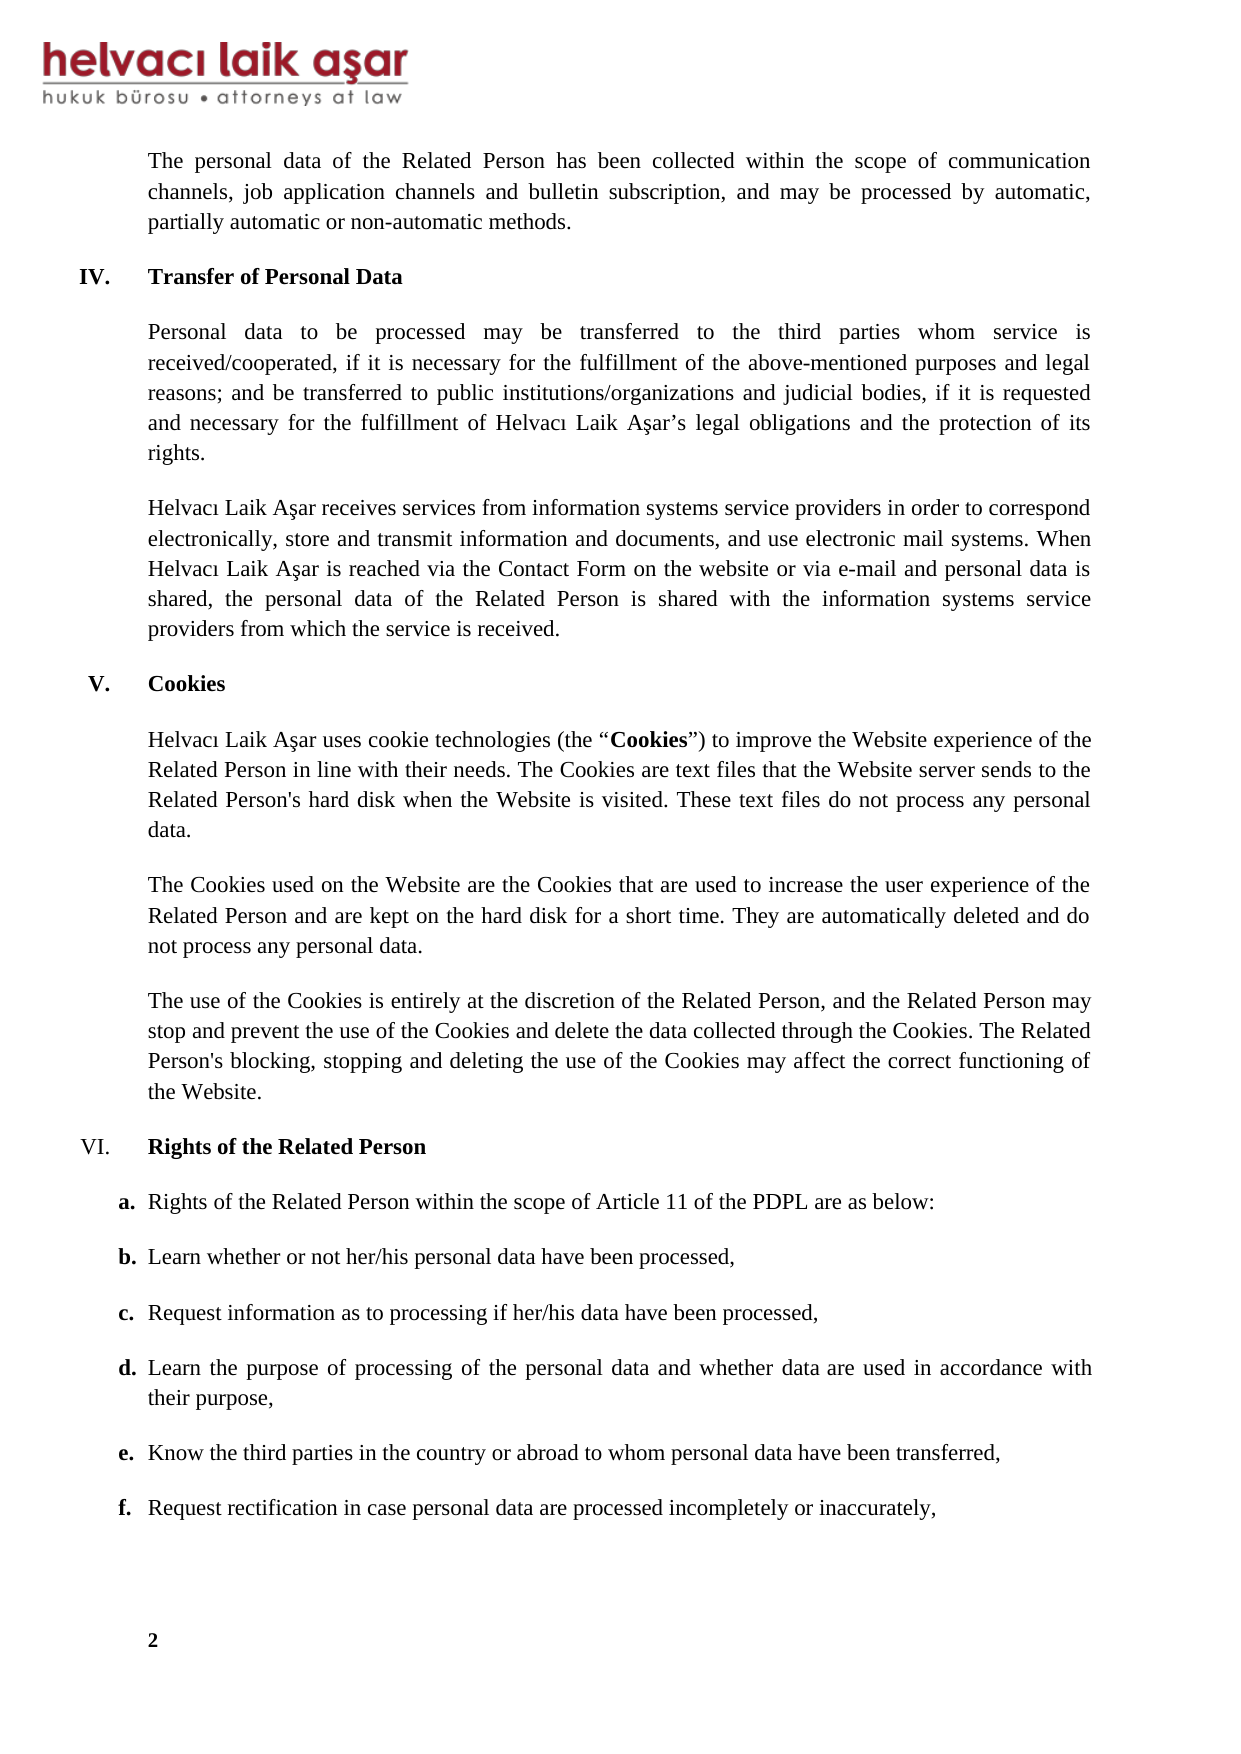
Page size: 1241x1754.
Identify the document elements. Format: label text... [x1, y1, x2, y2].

list Learn whether or not her/his personal data have been processed, [118, 1243, 1093, 1270]
picture [41, 42, 410, 106]
text Personal data to be processed may be transferred to the third parties whom service is received/cooperated, if it is necessary for the fulfillment of the above-mentioned purposes and legal reasons; and be transferred to public institutions/organizations and judicial bodies, if it is requested and necessary for the fulfillment of Helvacı Laik Aşar’s legal obligations and the protection of its rights. [148, 318, 1093, 466]
list Request rectification in case personal data are processed incompletely or inaccurately, [118, 1494, 1093, 1521]
list Rights of the Related Person [110, 1133, 1093, 1159]
text The use of the Cookies is entirely at the discretion of the Related Person, and the Related Person may stop and prevent the use of the Cookies and delete the data collected through the Cookies. The Related Person's blocking, stopping and deleting the use of the Cookies may affect the correct functioning of the Website. [148, 987, 1093, 1104]
list Cookies [110, 671, 1093, 697]
list Know the third parties in the country or abroad to whom personal data have been transferred, [118, 1439, 1093, 1466]
list Request information as to processing if her/his data have been processed, [118, 1299, 1093, 1325]
text The personal data of the Related Person has been collected within the scope of communication channels, job application channels and bulletin subscription, and may be processed by automatic, partially automatic or non-automatic methods. [148, 148, 1093, 234]
text Helvacı Laik Aşar receives services from information systems service providers in order to correspond electronically, store and transmit information and documents, and use electronic mail systems. When Helvacı Laik Aşar is reached via the Contact Form on the website or via e-mail and personal data is shared, the personal data of the Related Person is shared with the information systems service providers from which the service is received. [148, 494, 1093, 642]
text Helvacı Laik Aşar uses cookie technologies (the “Cookies”) to improve the Website experience of the Related Person in line with their needs. The Cookies are text files that the Website server sends to the Related Person's hard disk when the Website is visited. These text files do not process any personal data. [148, 726, 1093, 843]
text The Cookies used on the Website are the Cookies that are used to increase the user experience of the Related Person and are kept on the hard disk for a short time. They are automatically deleted and do not process any personal data. [148, 872, 1093, 958]
list Learn the purpose of processing of the personal data and whether data are used in accordance with their purpose, [118, 1354, 1093, 1410]
list Rights of the Related Person within the scope of Article 11 of the PDPL are as below: [118, 1188, 1093, 1214]
list Transfer of Personal Data [110, 263, 1093, 289]
